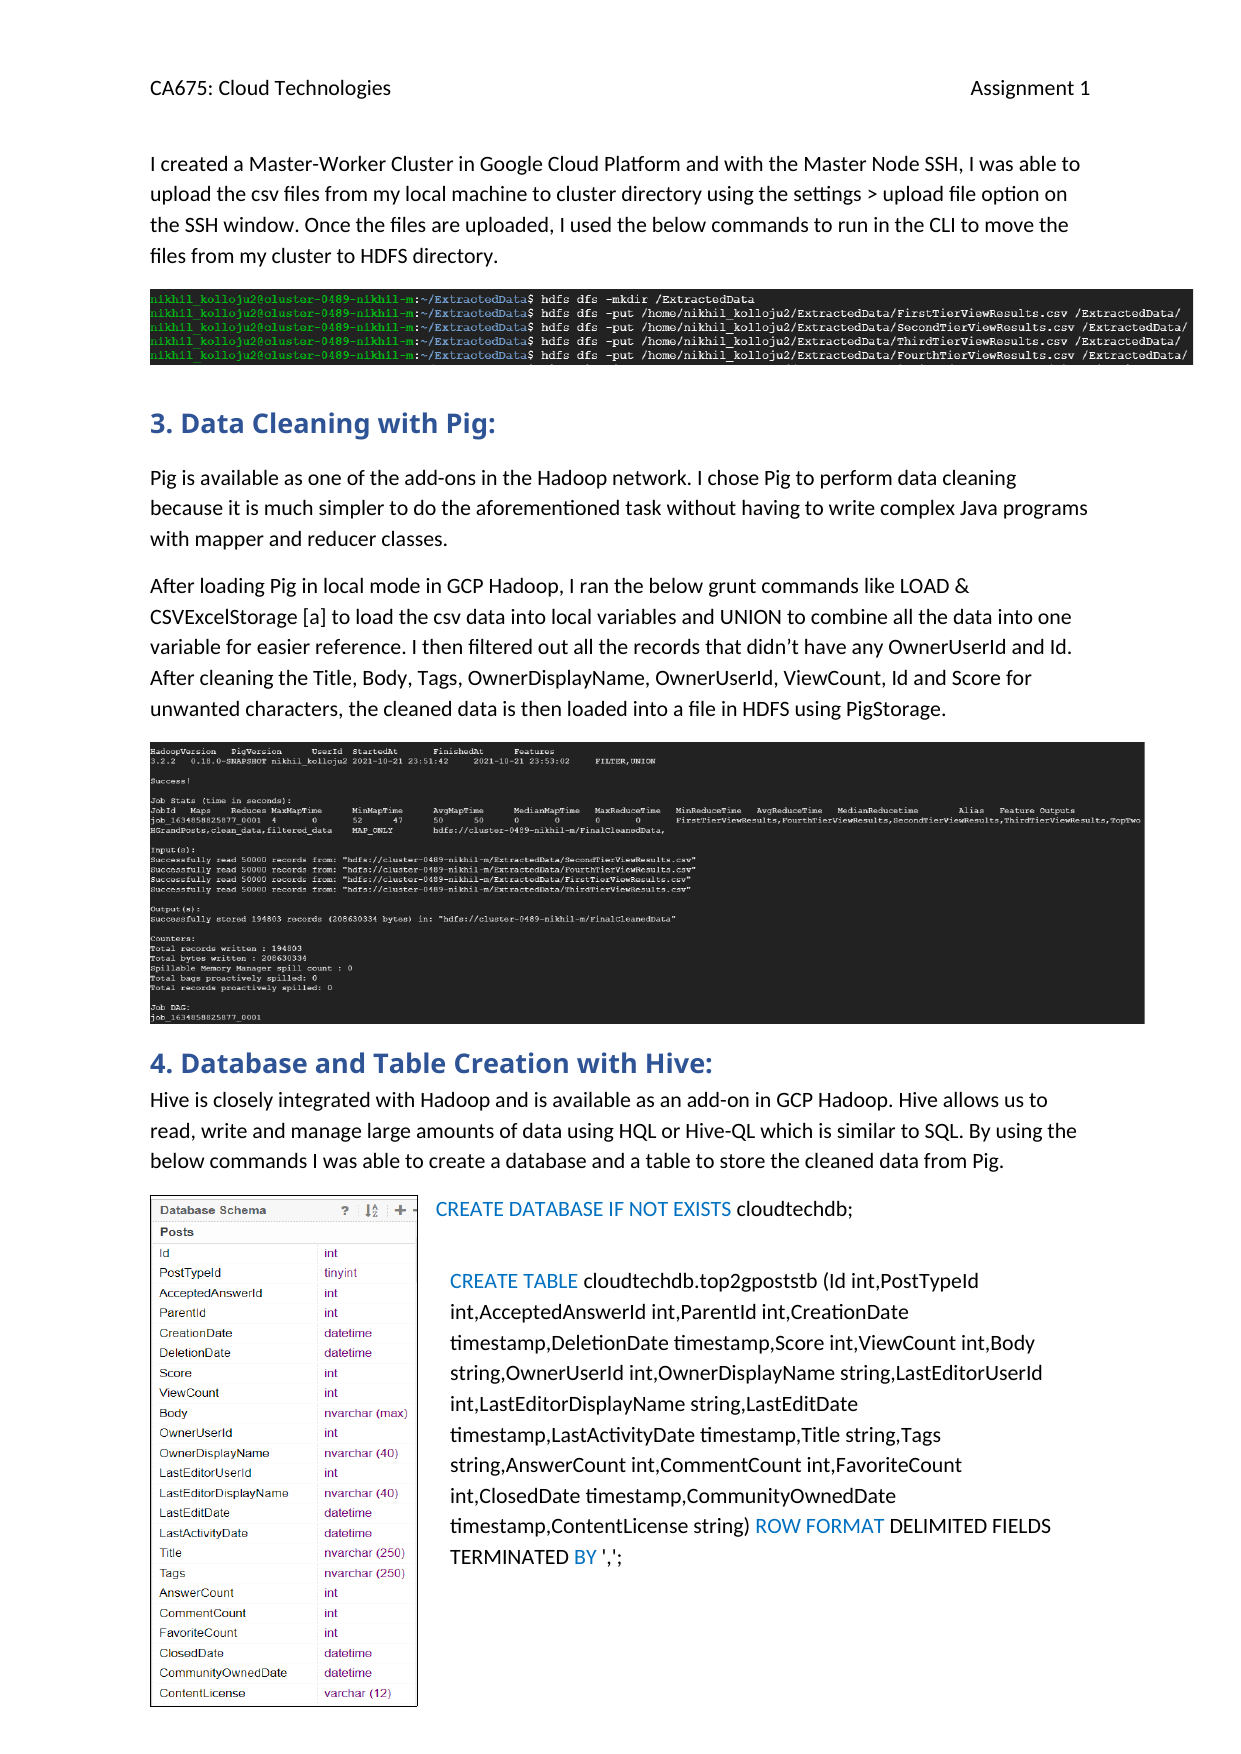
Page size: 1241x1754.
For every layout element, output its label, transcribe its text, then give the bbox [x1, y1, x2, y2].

text CREATE DATABASE IF NOT EXISTS cloudtechdb; [418, 1195, 1090, 1222]
picture [150, 742, 1145, 1024]
text CREATE TABLE cloudtechdb.top2gpoststb (Id int,PostTypeId int,AcceptedAnswerId int,ParentId int,CreationDate timestamp,DeletionDate timestamp,Score int,ViewCount int,Body string,OwnerUserId int,OwnerDisplayName string,LastEditorUserId int,LastEditorDisplayName string,LastEditDate timestamp,LastActivityDate timestamp,Title string,Tags string,AnswerCount int,CommentCount int,FavoriteCount int,ClosedDate timestamp,CommunityOwnedDate timestamp,ContentLicense string) ROW FORMAT DELIMITED FIELDS TERMINATED BY ','; [450, 1268, 1090, 1570]
picture [151, 1196, 417, 1706]
text After loading Pig in local mode in GCP Hadoop, I ran the below grunt commands like LOAD & CSVExcelStorage [a] to load the csv data into local variables and UNION to combine all the data into one variable for easier reference. I then filtered out all the records that didn’t have any OwnerUserId and Id. After cleaning the Title, Body, Tags, OwnerDisplayName, OwnerUserId, ViewCount, Id and Score for unwanted characters, the cleaned data is then loaded into a file in HDFS using PigStorage. [150, 572, 1090, 721]
picture [150, 289, 1194, 365]
text Hive is closely integrated with Hadoop and is available as an add-on in GCP Hadoop. Hive allows us to read, write and manage large amounts of data using HQL or Hive-QL which is similar to SQL. By using the below commands I was able to create a database and a table to store the cleaned data from Pig. [150, 1086, 1090, 1174]
subtitle 4. Database and Table Creation with Hive: [150, 1044, 1090, 1081]
text 3. Data Cleaning with Pig: [150, 405, 1090, 442]
text Pig is available as one of the add-ons in the Hadoop network. I chose Pig to perform data cleaning because it is much simpler to do the aforementioned task without having to write complex Java programs with mapper and reducer classes. [150, 464, 1090, 552]
